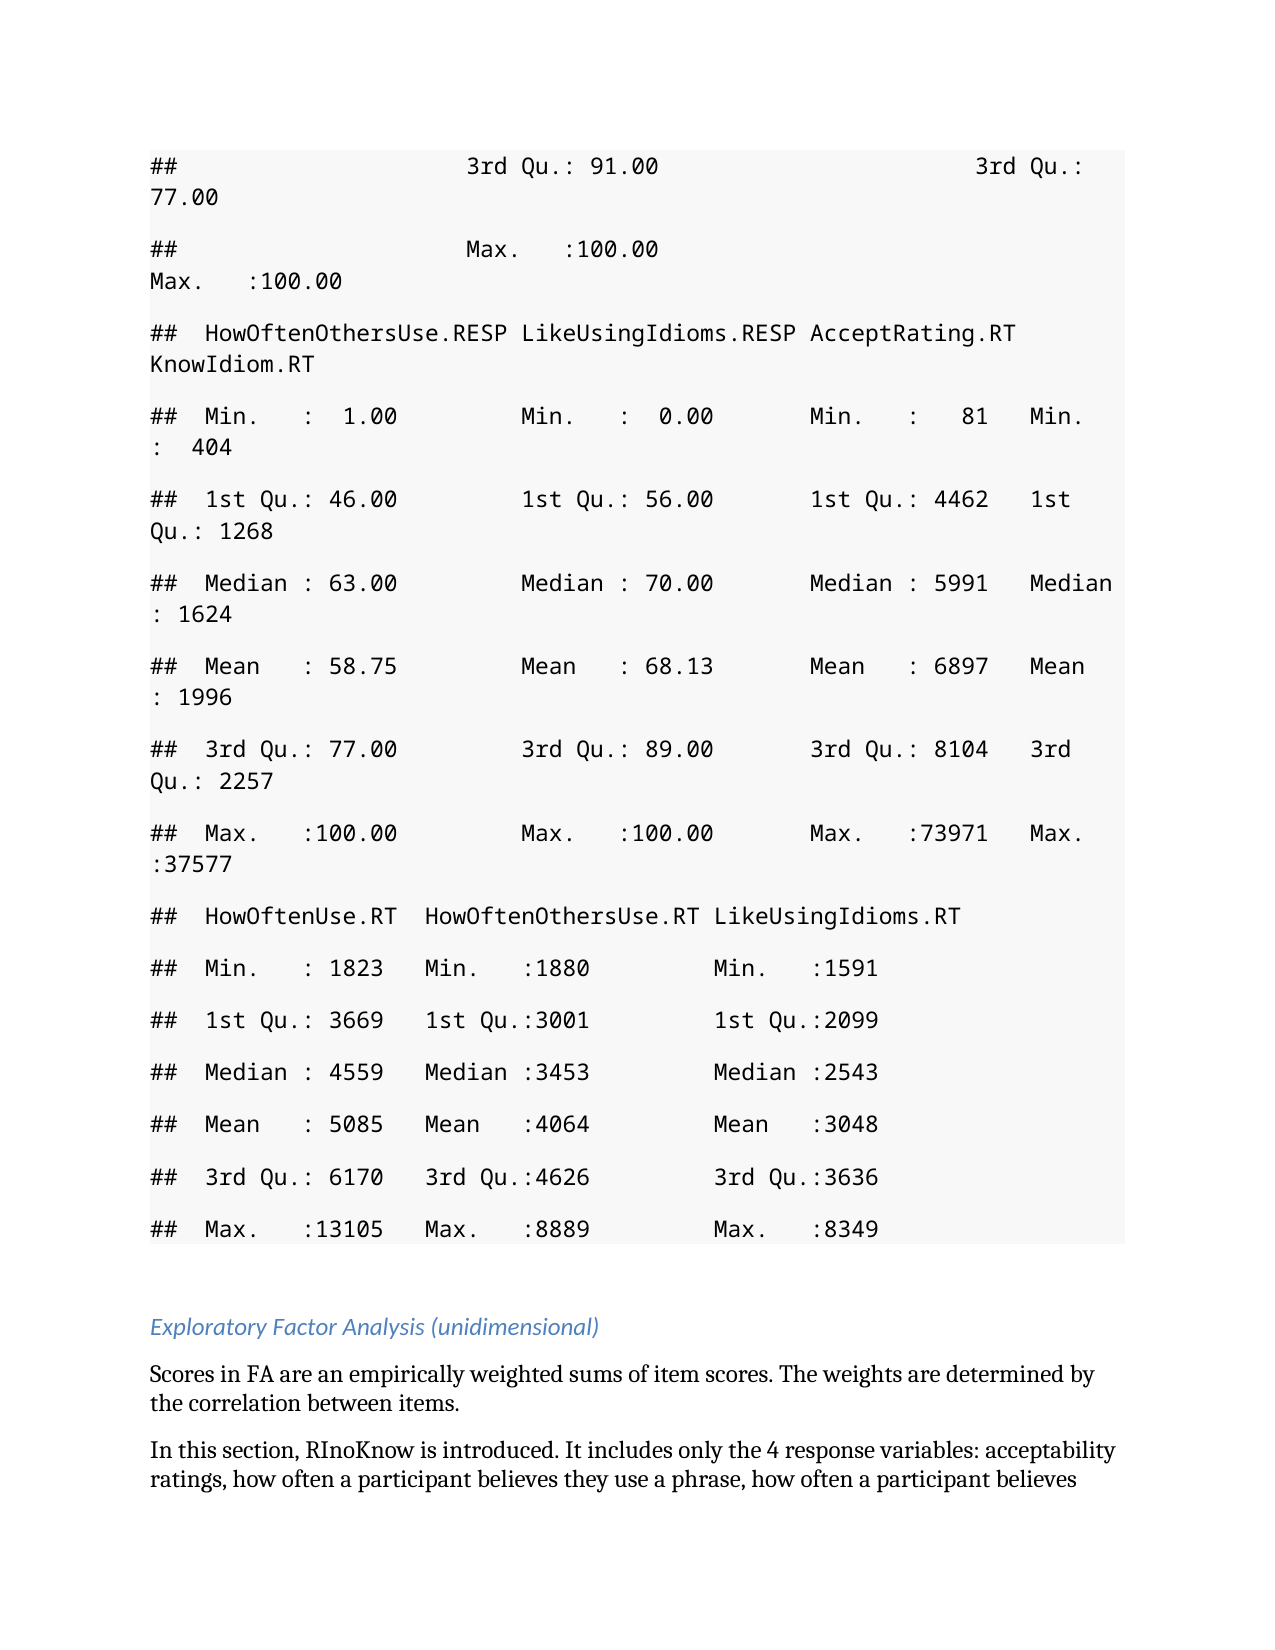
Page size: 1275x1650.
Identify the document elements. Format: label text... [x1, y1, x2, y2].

text ## Min. : 1.00 Min. : 0.00 Min. : 81 Min. : 404 [150, 400, 1125, 462]
text ## Mean : 5085 Mean :4064 Mean :3048 [150, 1108, 1125, 1139]
text ## 3rd Qu.: 6170 3rd Qu.:4626 3rd Qu.:3636 [150, 1160, 1125, 1192]
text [150, 1436, 1125, 1494]
text ## Mean : 58.75 Mean : 68.13 Mean : 6897 Mean : 1996 [150, 650, 1125, 712]
text ## Median : 4559 Median :3453 Median :2543 [150, 1056, 1125, 1087]
text ## Max. :100.00 Max. :100.00 [150, 233, 1125, 296]
text ## Min. : 1823 Min. :1880 Min. :1591 [150, 952, 1125, 983]
text ## HowOftenUse.RT HowOftenOthersUse.RT LikeUsingIdioms.RT [150, 900, 1125, 931]
text ## 3rd Qu.: 77.00 3rd Qu.: 89.00 3rd Qu.: 8104 3rd Qu.: 2257 [150, 733, 1125, 796]
text ## Max. :13105 Max. :8889 Max. :8349 [150, 1212, 1125, 1244]
subtitle Exploratory Factor Analysis (unidimensional) [150, 1311, 1125, 1341]
text Scores in FA are an empirically weighted sums of item scores. The weights are determined by the correlation between items. [150, 1360, 1125, 1417]
text ## 1st Qu.: 3669 1st Qu.:3001 1st Qu.:2099 [150, 1004, 1125, 1035]
text ## 1st Qu.: 46.00 1st Qu.: 56.00 1st Qu.: 4462 1st Qu.: 1268 [150, 483, 1125, 546]
text ## Median : 63.00 Median : 70.00 Median : 5991 Median : 1624 [150, 567, 1125, 629]
text ## Max. :100.00 Max. :100.00 Max. :73971 Max. :37577 [150, 817, 1125, 879]
text ## HowOftenOthersUse.RESP LikeUsingIdioms.RESP AcceptRating.RT KnowIdiom.RT [150, 317, 1125, 379]
text ## 3rd Qu.: 91.00 3rd Qu.: 77.00 [150, 150, 1125, 212]
